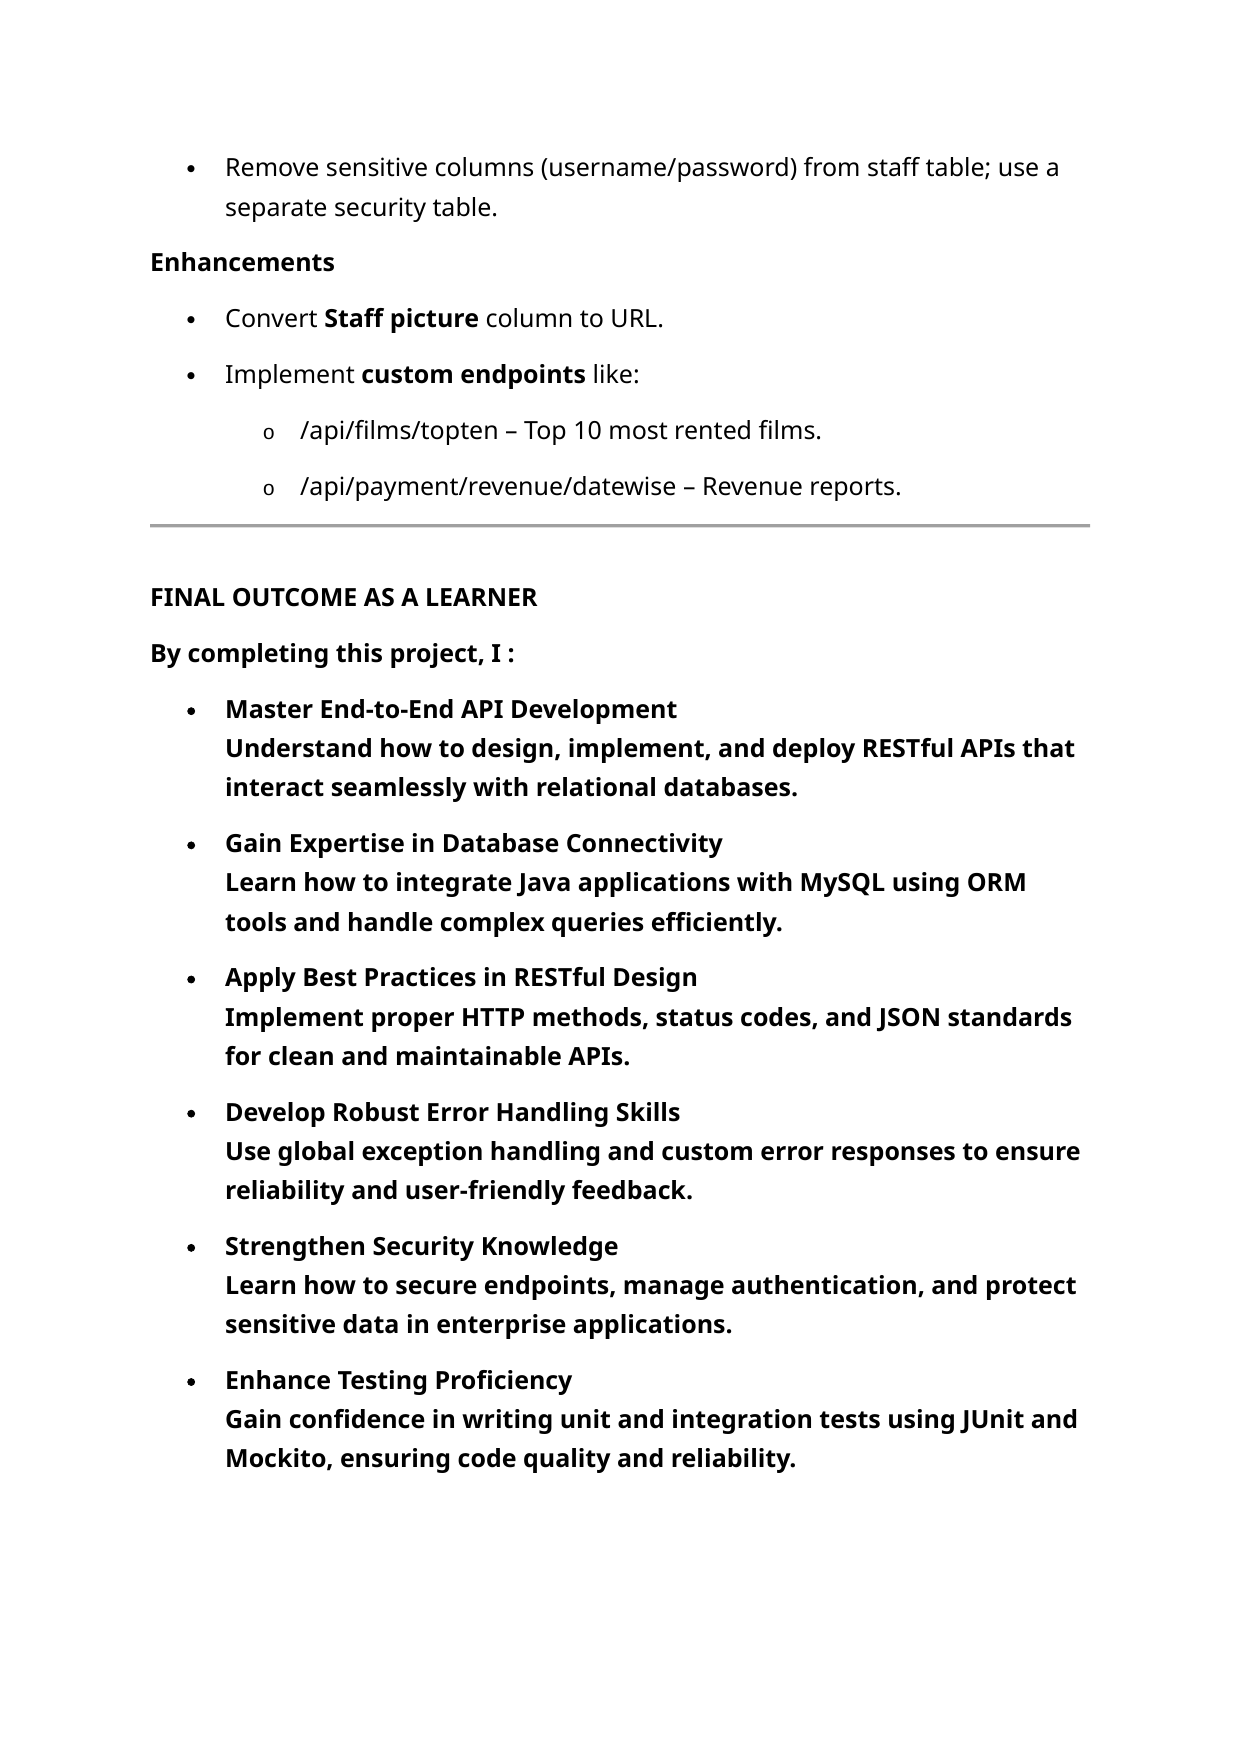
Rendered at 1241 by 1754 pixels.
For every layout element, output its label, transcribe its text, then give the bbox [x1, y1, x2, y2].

list Apply Best Practices in RESTful Design Implement proper HTTP methods, status codes, and JSON standards for clean and maintainable APIs. [187, 960, 1090, 1072]
list Remove sensitive columns (username/password) from staff table; use a separate security table. [187, 150, 1090, 223]
list Implement custom endpoints like: [187, 357, 1090, 391]
list Gain Expertise in Database Connectivity Learn how to integrate Java applications with MySQL using ORM tools and handle complex queries efficiently. [187, 826, 1090, 938]
list Strengthen Security Knowledge Learn how to secure endpoints, manage authentication, and protect sensitive data in enterprise applications. [187, 1228, 1090, 1341]
list /api/payment/revenue/datewise – Revenue reports. [262, 468, 1090, 502]
list Master End-to-End API Development Understand how to design, implement, and deploy RESTful APIs that interact seamlessly with relational databases. [187, 692, 1090, 804]
text FINAL OUTCOME AS A LEARNER [150, 580, 1090, 614]
text Enhancements [150, 245, 1090, 279]
list Develop Robust Error Handling Skills Use global exception handling and custom error responses to ensure reliability and user-friendly feedback. [187, 1094, 1090, 1207]
list Convert Staff picture column to URL. [187, 301, 1090, 335]
list /api/films/topten – Top 10 most rented films. [262, 412, 1090, 447]
text By completing this project, I : [150, 636, 1090, 670]
list Enhance Testing Proficiency Gain confidence in writing unit and integration tests using JUnit and Mockito, ensuring code quality and reliability. [187, 1362, 1090, 1475]
